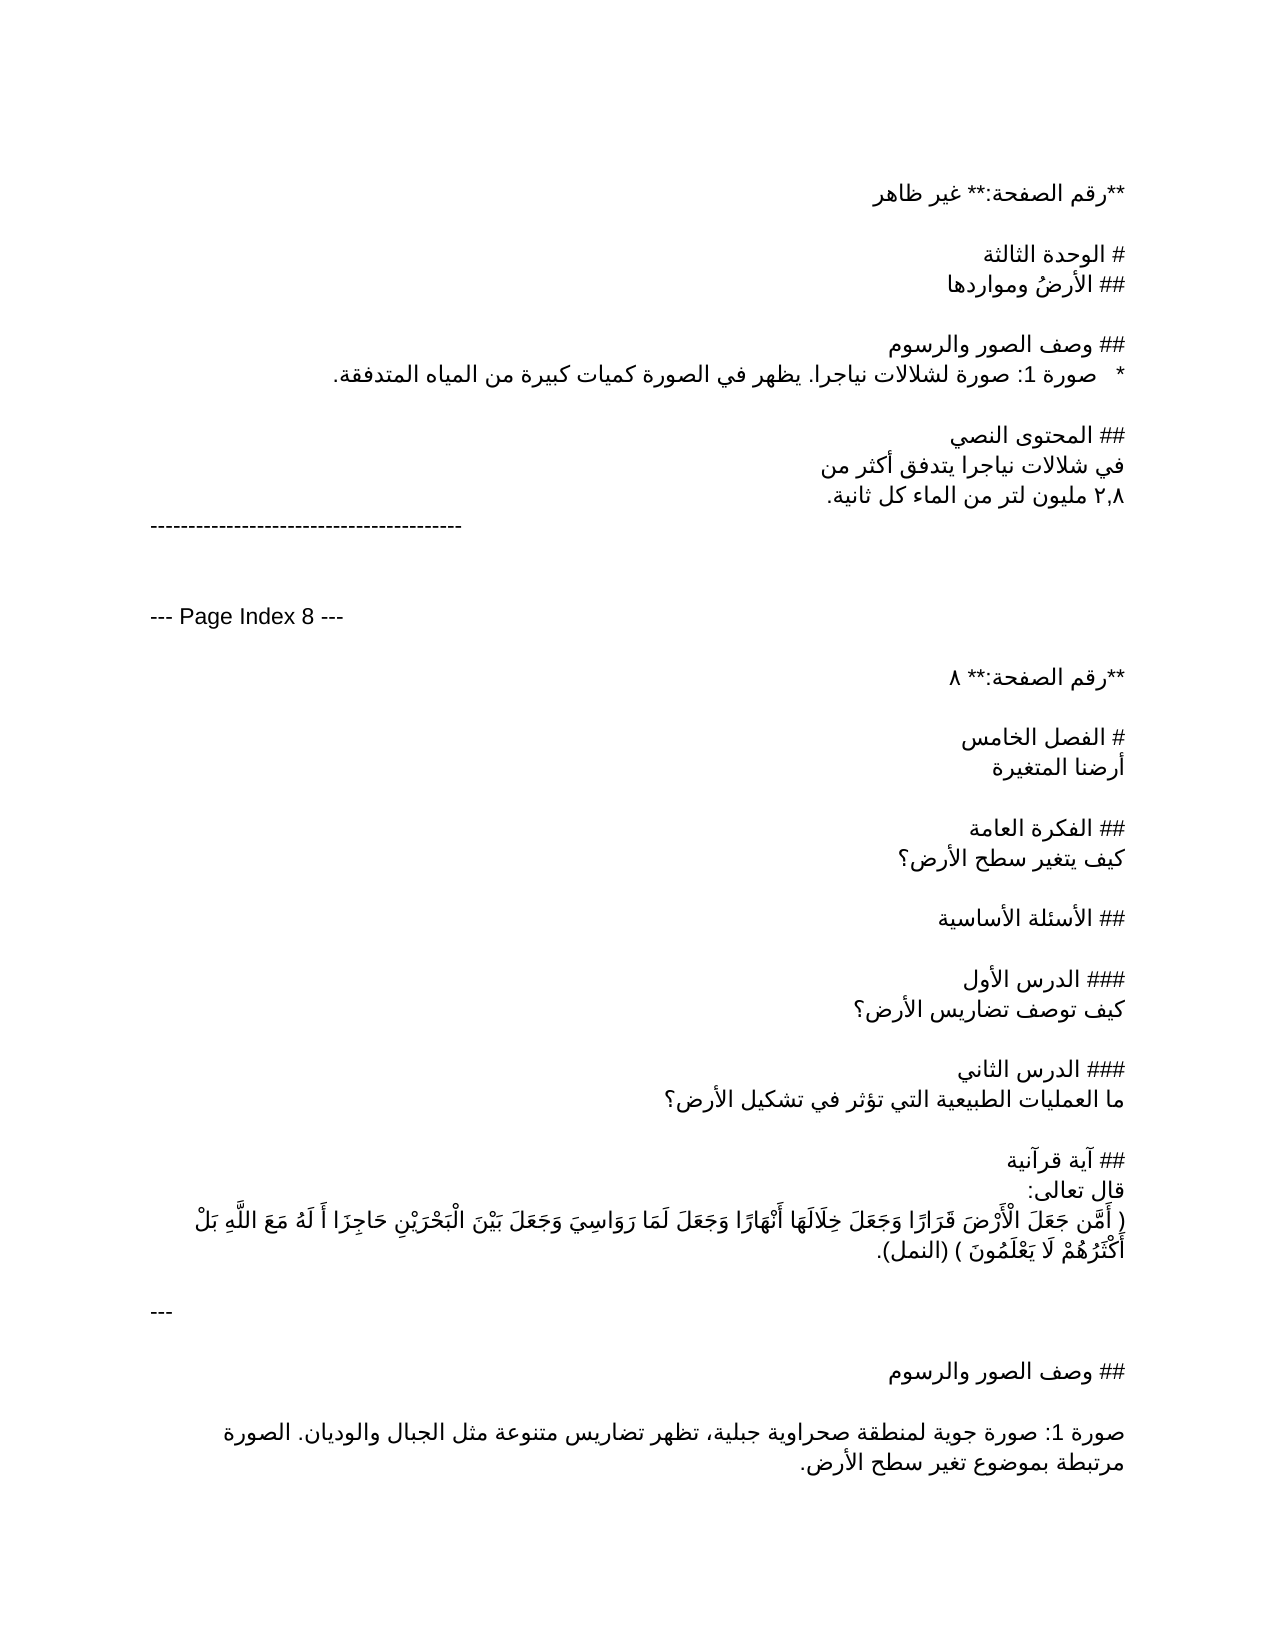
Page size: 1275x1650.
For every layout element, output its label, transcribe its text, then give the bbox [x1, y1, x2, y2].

text # الفصل الخامس [150, 724, 1125, 750]
text في شلالات نياجرا يتدفق أكثر من [150, 452, 1125, 478]
text ## الأرضُ ومواردها [150, 271, 1125, 297]
text ﴿ أَمَّن جَعَلَ الْأَرْضَ قَرَارًا وَجَعَلَ خِلَالَهَا أَنْهَارًا وَجَعَلَ لَمَا رَوَاسِيَ وَجَعَلَ بَيْنَ الْبَحْرَيْنِ حَاجِزَا أَ لَهُ مَعَ اللَّهِ بَلْ أَكْثَرُهُمْ لَا يَعْلَمُونَ ﴾ (النمل). [150, 1207, 1125, 1264]
text * صورة 1: صورة لشلالات نياجرا. يظهر في الصورة كميات كبيرة من المياه المتدفقة. [150, 361, 1125, 388]
text ## آية قرآنية [150, 1147, 1125, 1173]
text ## وصف الصور والرسوم [150, 1358, 1125, 1385]
text ## الفكرة العامة [150, 814, 1125, 841]
text --- Page Index 8 --- [150, 603, 1125, 629]
text كيف يتغير سطح الأرض؟ [150, 845, 1125, 871]
text ما العمليات الطبيعية التي تؤثر في تشكيل الأرض؟ [150, 1086, 1125, 1113]
text ### الدرس الثاني [150, 1056, 1125, 1083]
text ----------------------------------------- [150, 512, 1125, 539]
text **رقم الصفحة:** ٨ [150, 663, 1125, 690]
text ## وصف الصور والرسوم [150, 331, 1125, 358]
text صورة 1: صورة جوية لمنطقة صحراوية جبلية، تظهر تضاريس متنوعة مثل الجبال والوديان. الصورة مرتبطة بموضوع تغير سطح الأرض. [150, 1419, 1125, 1475]
text قال تعالى: [150, 1177, 1125, 1203]
text # الوحدة الثالثة [150, 241, 1125, 267]
text أرضنا المتغيرة [150, 754, 1125, 781]
text ## المحتوى النصي [150, 422, 1125, 448]
text كيف توصف تضاريس الأرض؟ [150, 996, 1125, 1022]
text --- [150, 1298, 1125, 1324]
text **رقم الصفحة:** غير ظاهر [150, 180, 1125, 207]
text ## الأسئلة الأساسية [150, 905, 1125, 932]
text ### الدرس الأول [150, 966, 1125, 992]
text ٢,٨ مليون لتر من الماء كل ثانية. [150, 482, 1125, 509]
